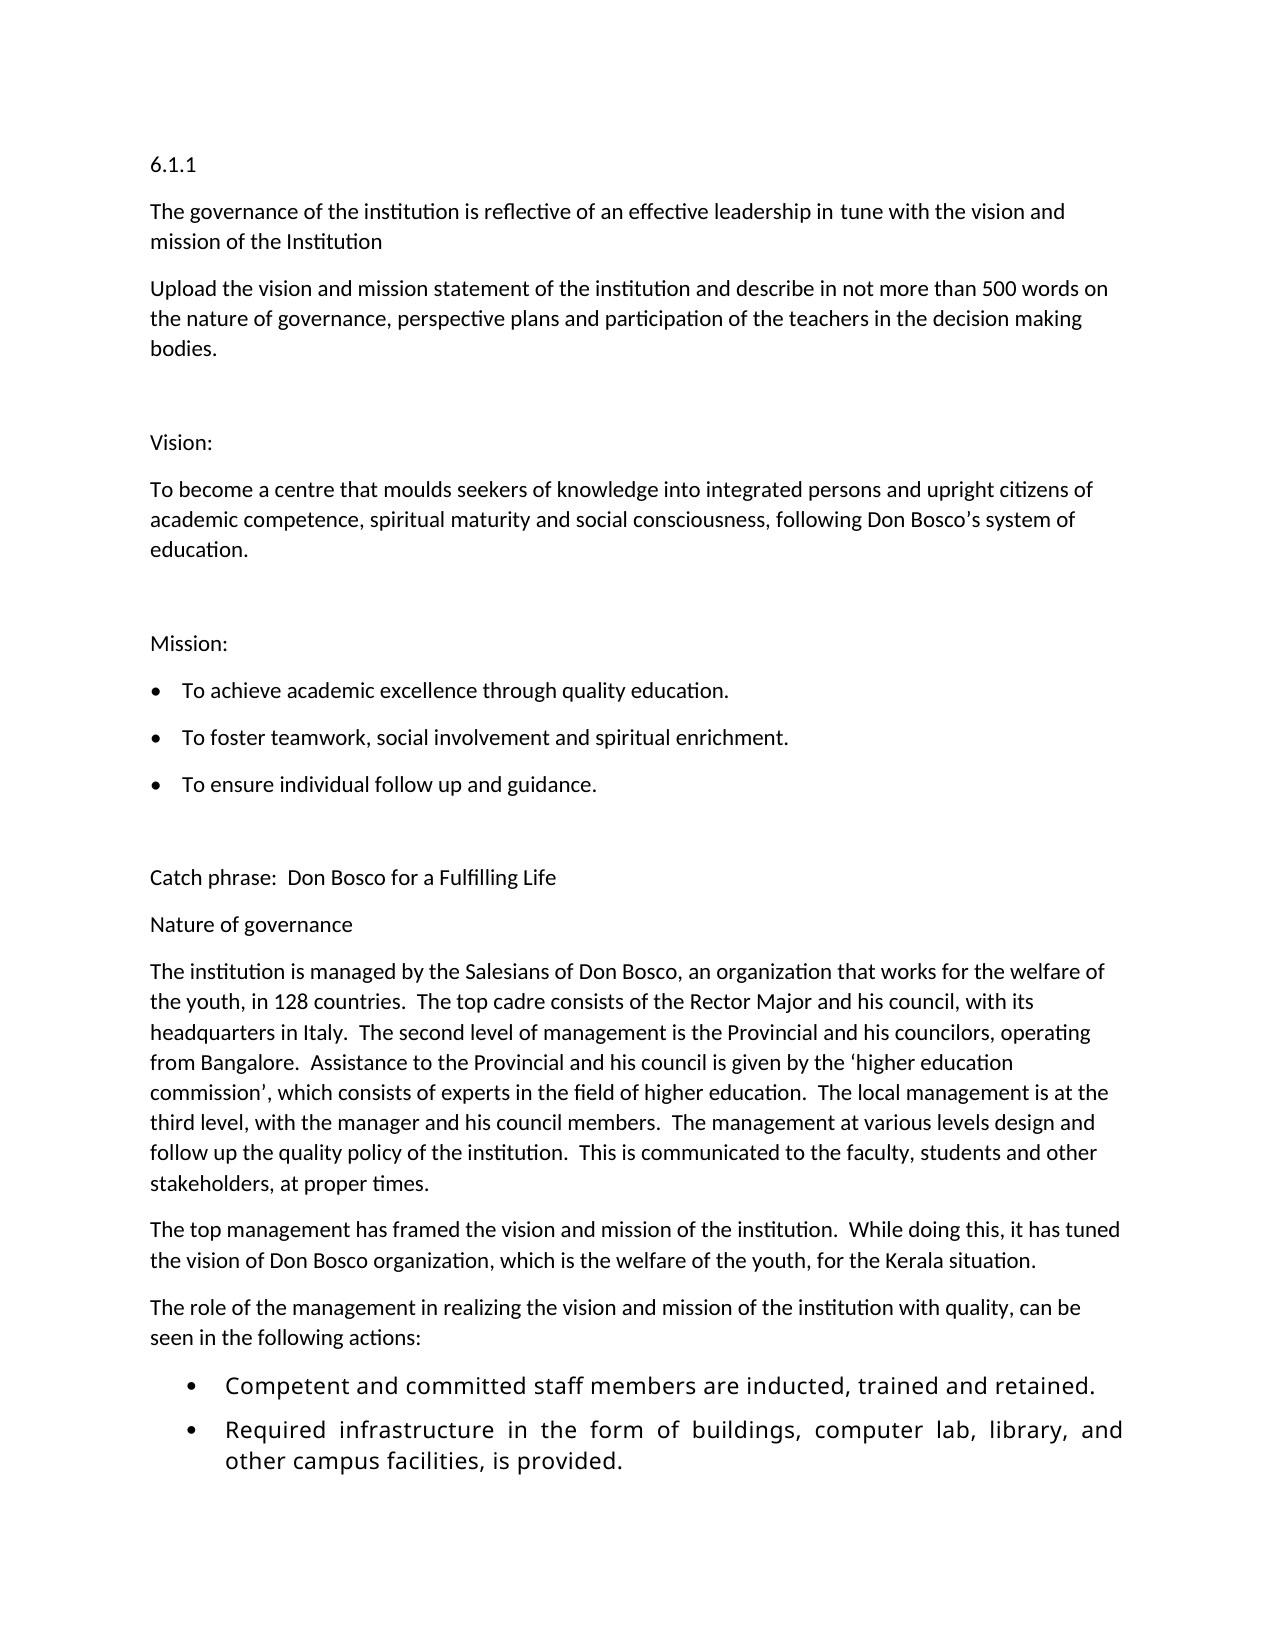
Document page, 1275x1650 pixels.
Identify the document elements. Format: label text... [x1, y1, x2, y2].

text 6.1.1 [150, 150, 1125, 178]
text The governance of the institution is reflective of an effective leadership in tune with the vision and mission of the Institution [150, 197, 1125, 255]
text Catch phrase: Don Bosco for a Fulfilling Life [150, 863, 1125, 892]
text The institution is managed by the Salesians of Don Bosco, an organization that works for the welfare of the youth, in 128 countries. The top cadre consists of the Rector Major and his council, with its headquarters in Italy. The second level of management is the Provincial and his councilors, operating from Bangalore. Assistance to the Provincial and his council is given by the ‘higher education commission’, which consists of experts in the field of higher education. The local management is at the third level, with the manager and his council members. The management at various levels design and follow up the quality policy of the institution. This is communicated to the faculty, students and other stakeholders, at proper times. [150, 957, 1125, 1197]
text • To achieve academic excellence through quality education. [150, 676, 1125, 704]
subtitle Competent and committed staff members are inducted, trained and retained. [187, 1370, 1125, 1401]
text The top management has framed the vision and mission of the institution. While doing this, it has tuned the vision of Don Bosco organization, which is the welfare of the youth, for the Kerala situation. [150, 1216, 1125, 1274]
text • To foster teamwork, social involvement and spiritual enrichment. [150, 723, 1125, 751]
text • To ensure individual follow up and guidance. [150, 770, 1125, 798]
text Vision: [150, 428, 1125, 456]
text To become a centre that moulds seekers of knowledge into integrated persons and upright citizens of academic competence, spiritual maturity and social consciousness, following Don Bosco’s system of education. [150, 475, 1125, 563]
text Upload the vision and mission statement of the institution and describe in not more than 500 words on the nature of governance, perspective plans and participation of the teachers in the decision making bodies. [150, 274, 1125, 362]
text The role of the management in realizing the vision and mission of the institution with quality, can be seen in the following actions: [150, 1293, 1125, 1351]
subtitle Required infrastructure in the form of buildings, computer lab, library, and other campus facilities, is provided. [187, 1413, 1125, 1476]
text Mission: [150, 629, 1125, 657]
text Nature of governance [150, 910, 1125, 938]
